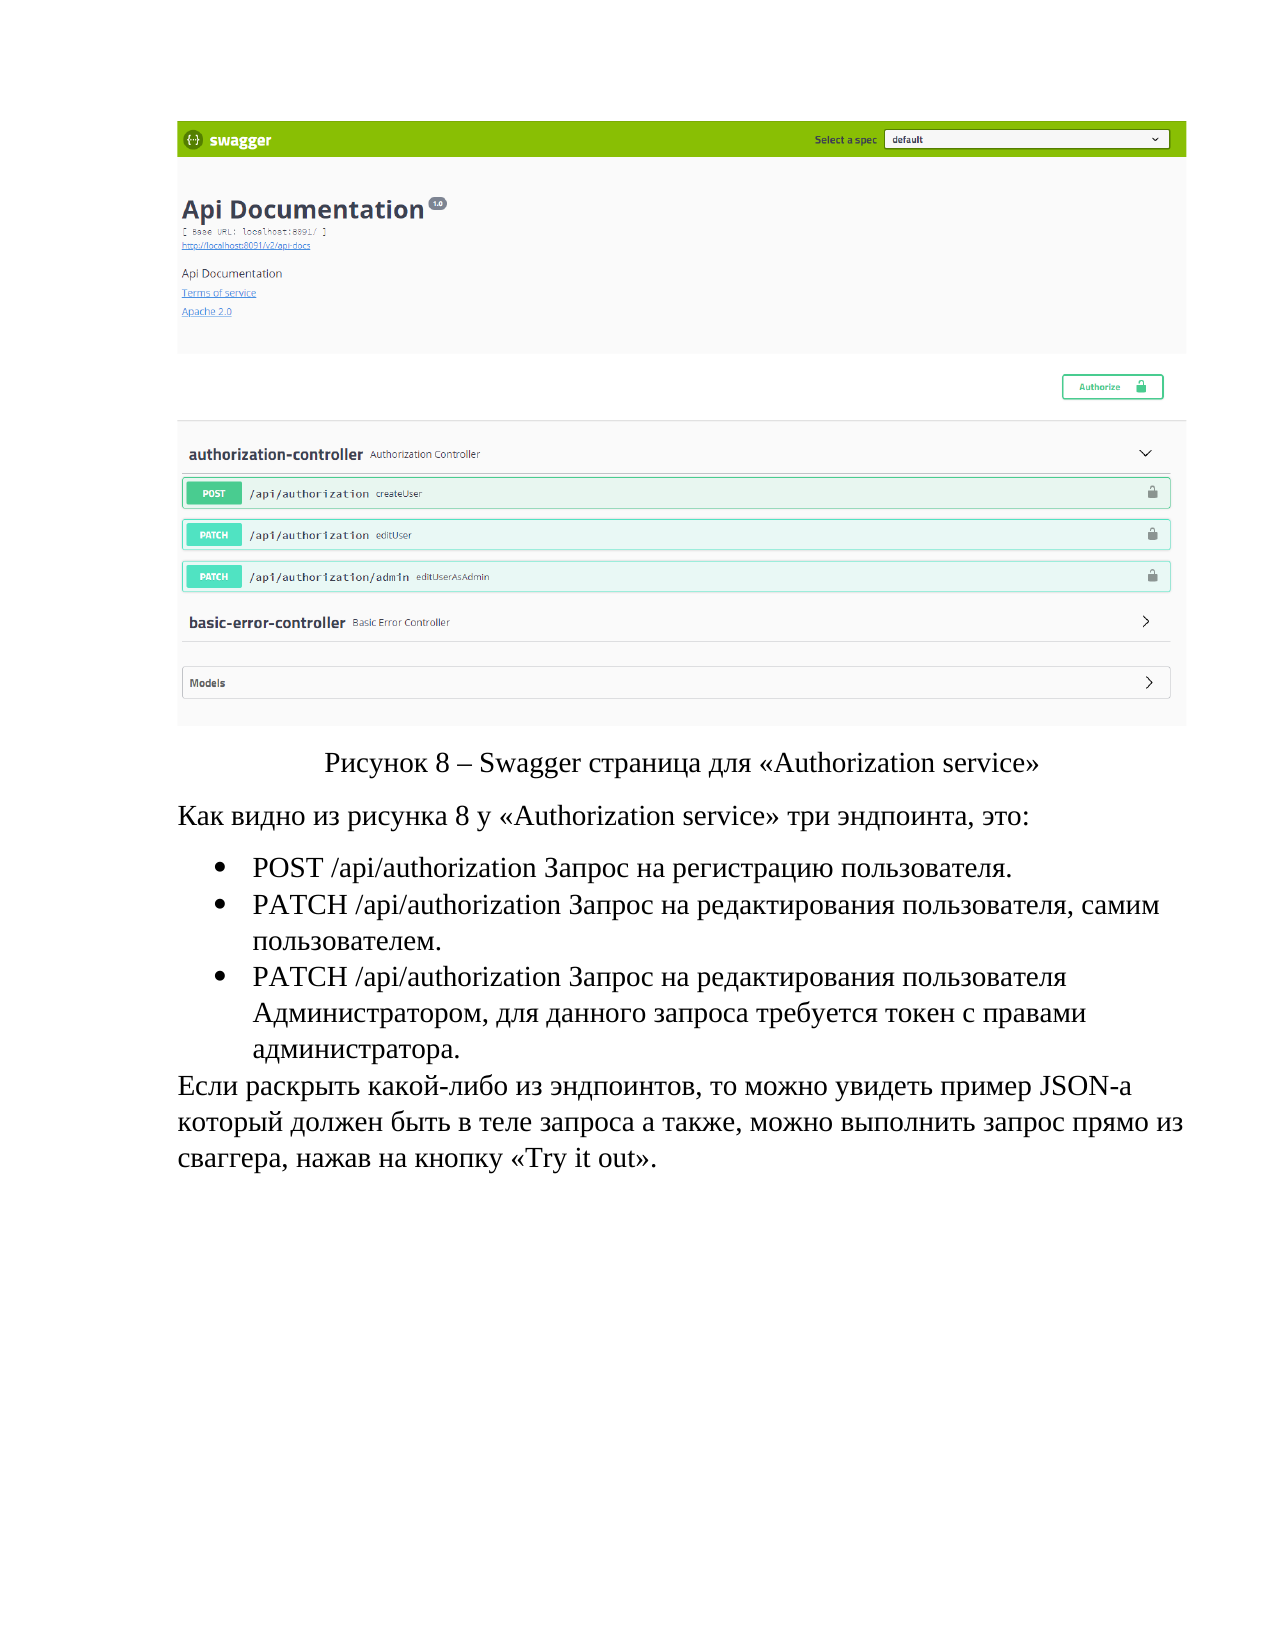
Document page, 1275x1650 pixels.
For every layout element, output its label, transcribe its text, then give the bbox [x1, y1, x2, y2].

list Если раскрыть какой-либо из эндпоинтов, то можно увидеть пример JSON-а который должен быть в теле запроса а также, можно выполнить запрос прямо из сваггера, нажав на кнопку «Try it out». [177, 1068, 1186, 1173]
text Рисунок 8 – Swagger страница для «Authorization service» [177, 745, 1186, 778]
picture [177, 118, 1187, 726]
list PATCH /api/authorization Запрос на редактирования пользователя, самим пользователем. [215, 887, 1186, 957]
list POST /api/authorization Запрос на регистрацию пользователя. [215, 851, 1186, 884]
list PATCH /api/authorization Запрос на редактирования пользователя Администратором, для данного запроса требуется токен с правами администратора. [215, 959, 1186, 1065]
text Как видно из рисунка 8 у «Authorization service» три эндпоинта, это: [177, 798, 1186, 831]
